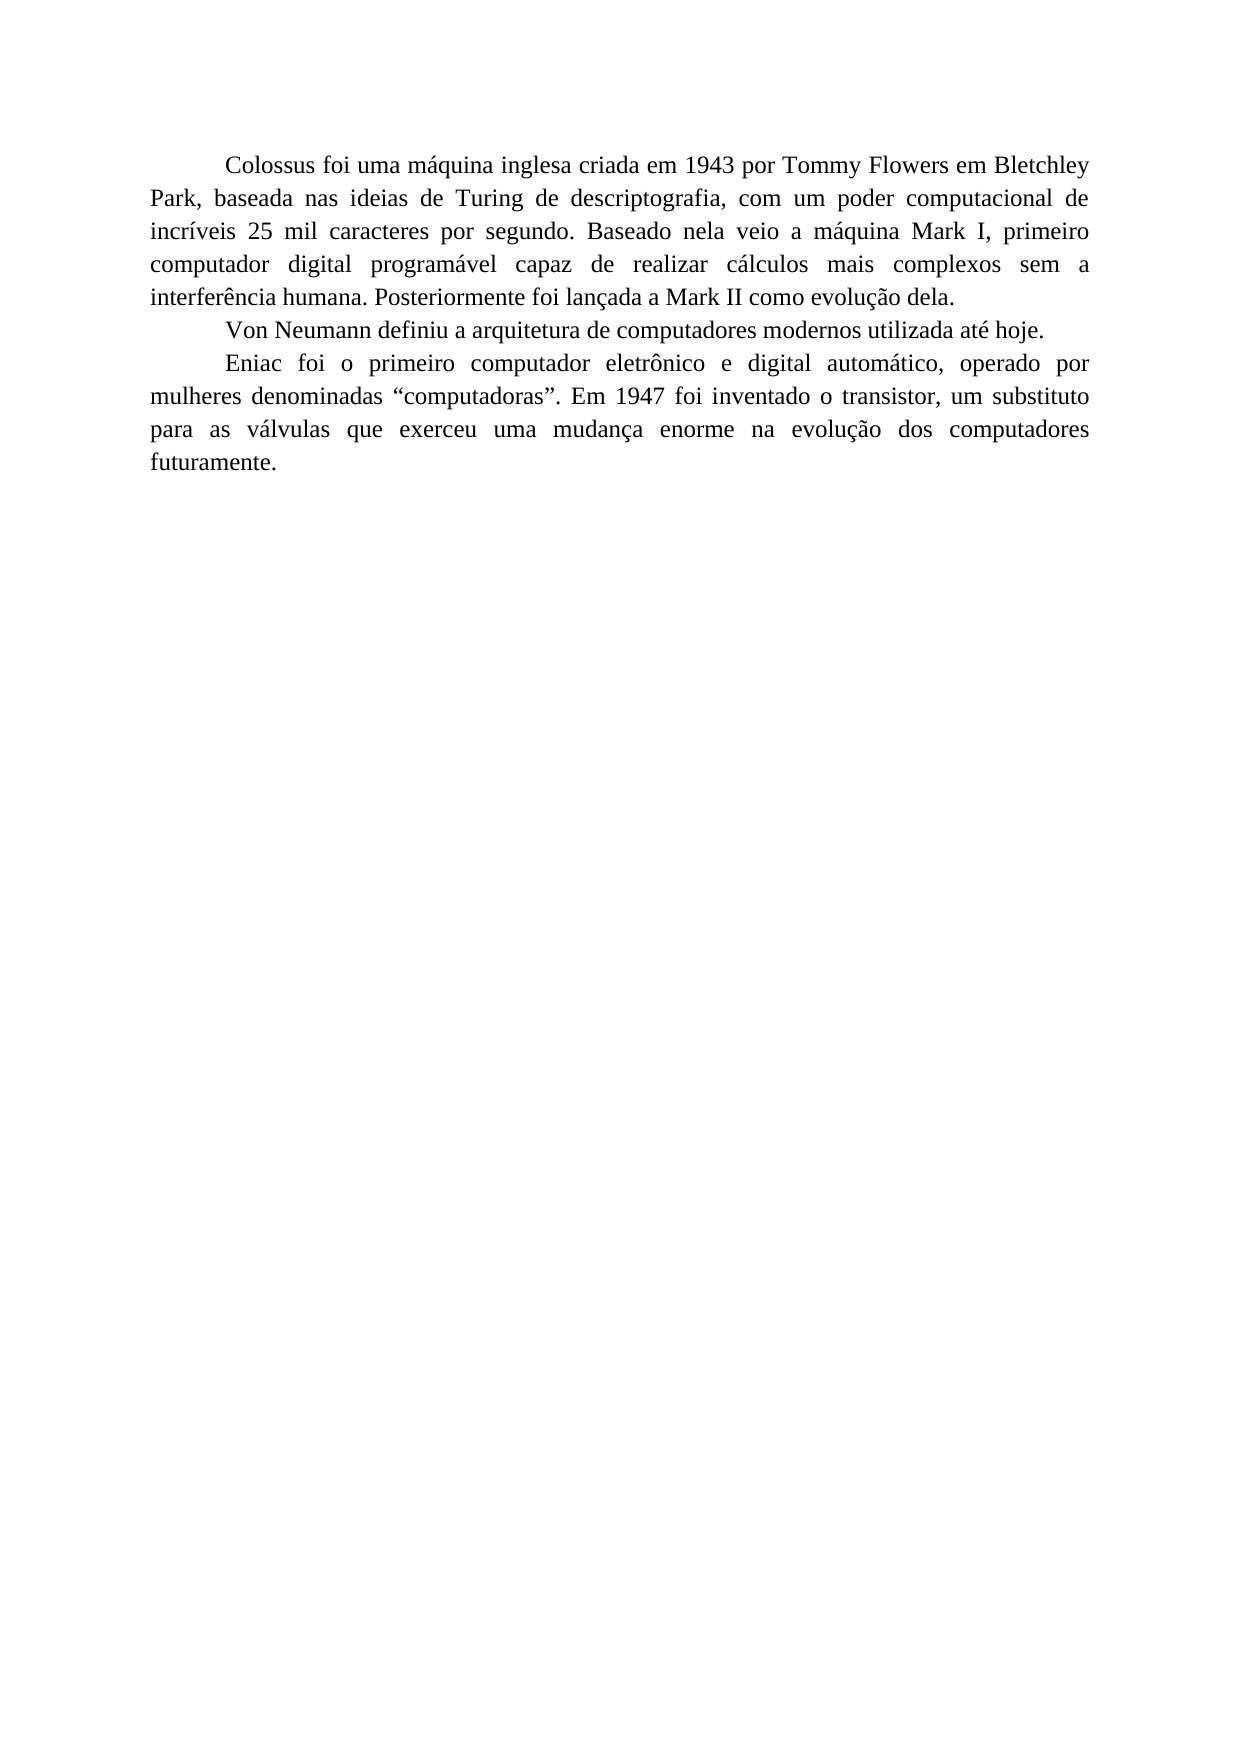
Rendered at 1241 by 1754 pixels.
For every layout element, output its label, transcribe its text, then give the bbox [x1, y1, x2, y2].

text Eniac foi o primeiro computador eletrônico e digital automático, operado por mulheres denominadas “computadoras”. Em 1947 foi inventado o transistor, um substituto para as válvulas que exerceu uma mudança enorme na evolução dos computadores futuramente. [150, 348, 1090, 476]
text Colossus foi uma máquina inglesa criada em 1943 por Tommy Flowers em Bletchley Park, baseada nas ideias de Turing de descriptografia, com um poder computacional de incríveis 25 mil caracteres por segundo. Baseado nela veio a máquina Mark I, primeiro computador digital programável capaz de realizar cálculos mais complexos sem a interferência humana. Posteriormente foi lançada a Mark II como evolução dela. [150, 150, 1090, 311]
text Von Neumann definiu a arquitetura de computadores modernos utilizada até hoje. [150, 315, 1090, 344]
